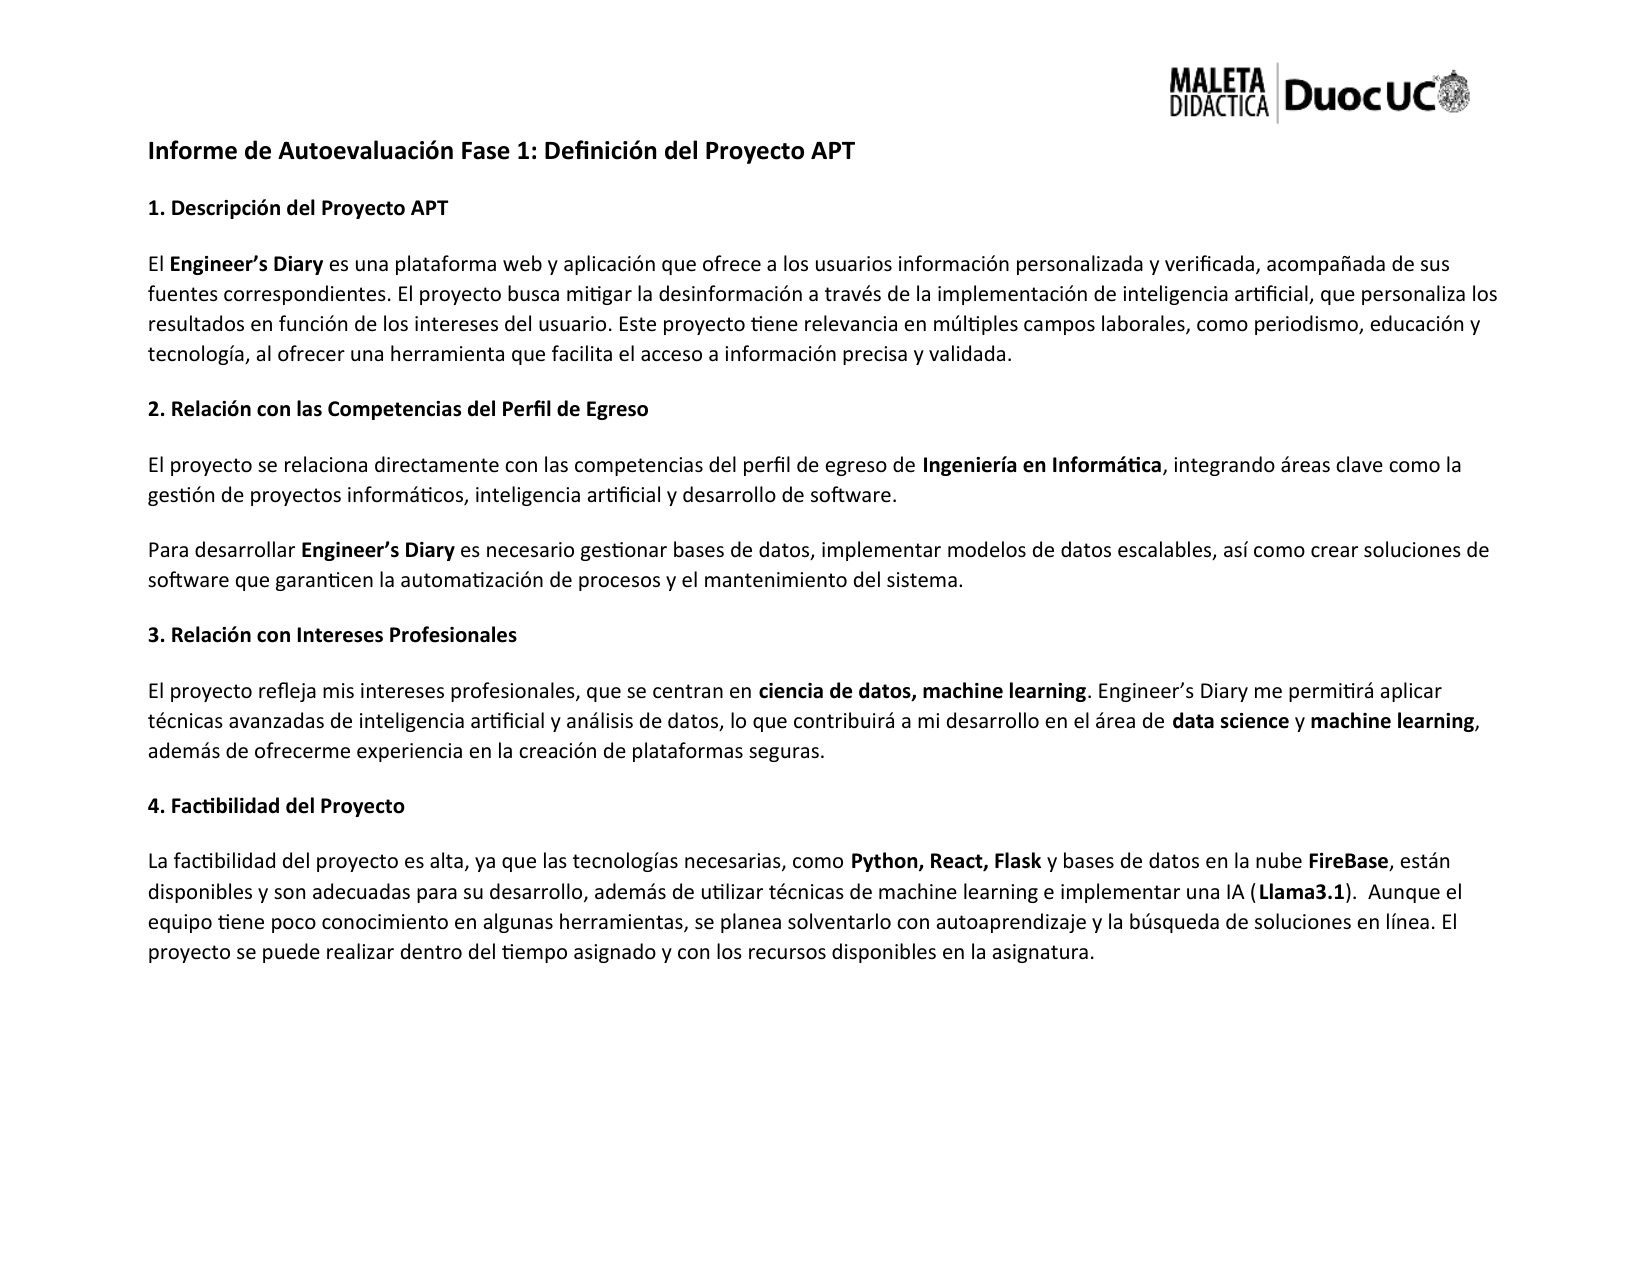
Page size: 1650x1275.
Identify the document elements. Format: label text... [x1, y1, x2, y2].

text El Engineer’s Diary es una plataforma web y aplicación que ofrece a los usuarios información personalizada y verificada, acompañada de sus fuentes correspondientes. El proyecto busca mitigar la desinformación a través de la implementación de inteligencia artificial, que personaliza los resultados en función de los intereses del usuario. Este proyecto tiene relevancia en múltiples campos laborales, como periodismo, educación y tecnología, al ofrecer una herramienta que facilita el acceso a información precisa y validada. [148, 249, 1502, 367]
text Para desarrollar Engineer’s Diary es necesario gestionar bases de datos, implementar modelos de datos escalables, así como crear soluciones de software que garanticen la automatización de procesos y el mantenimiento del sistema. [148, 535, 1502, 593]
subtitle 2. Relación con las Competencias del Perfil de Egreso [148, 394, 1502, 423]
subtitle 3. Relación con Intereses Profesionales [148, 621, 1502, 649]
text La factibilidad del proyecto es alta, ya que las tecnologías necesarias, como Python, React, Flask y bases de datos en la nube FireBase, están disponibles y son adecuadas para su desarrollo, además de utilizar técnicas de machine learning e implementar una IA (Llama3.1). Aunque el equipo tiene poco conocimiento en algunas herramientas, se planea solventarlo con autoaprendizaje y la búsqueda de soluciones en línea. El proyecto se puede realizar dentro del tiempo asignado y con los recursos disponibles en la asignatura. [148, 847, 1502, 965]
text El proyecto refleja mis intereses profesionales, que se centran en ciencia de datos, machine learning. Engineer’s Diary me permitirá aplicar técnicas avanzadas de inteligencia artificial y análisis de datos, lo que contribuirá a mi desarrollo en el área de data science y machine learning, además de ofrecerme experiencia en la creación de plataformas seguras. [148, 676, 1502, 764]
text Informe de Autoevaluación Fase 1: Definición del Proyecto APT [148, 133, 1502, 166]
picture [1137, 39, 1503, 145]
text El proyecto se relaciona directamente con las competencias del perfil de egreso de Ingeniería en Informática, integrando áreas clave como la gestión de proyectos informáticos, inteligencia artificial y desarrollo de software. [148, 450, 1502, 508]
subtitle 1. Descripción del Proyecto APT [148, 193, 1502, 222]
subtitle 4. Factibilidad del Proyecto [148, 791, 1502, 819]
